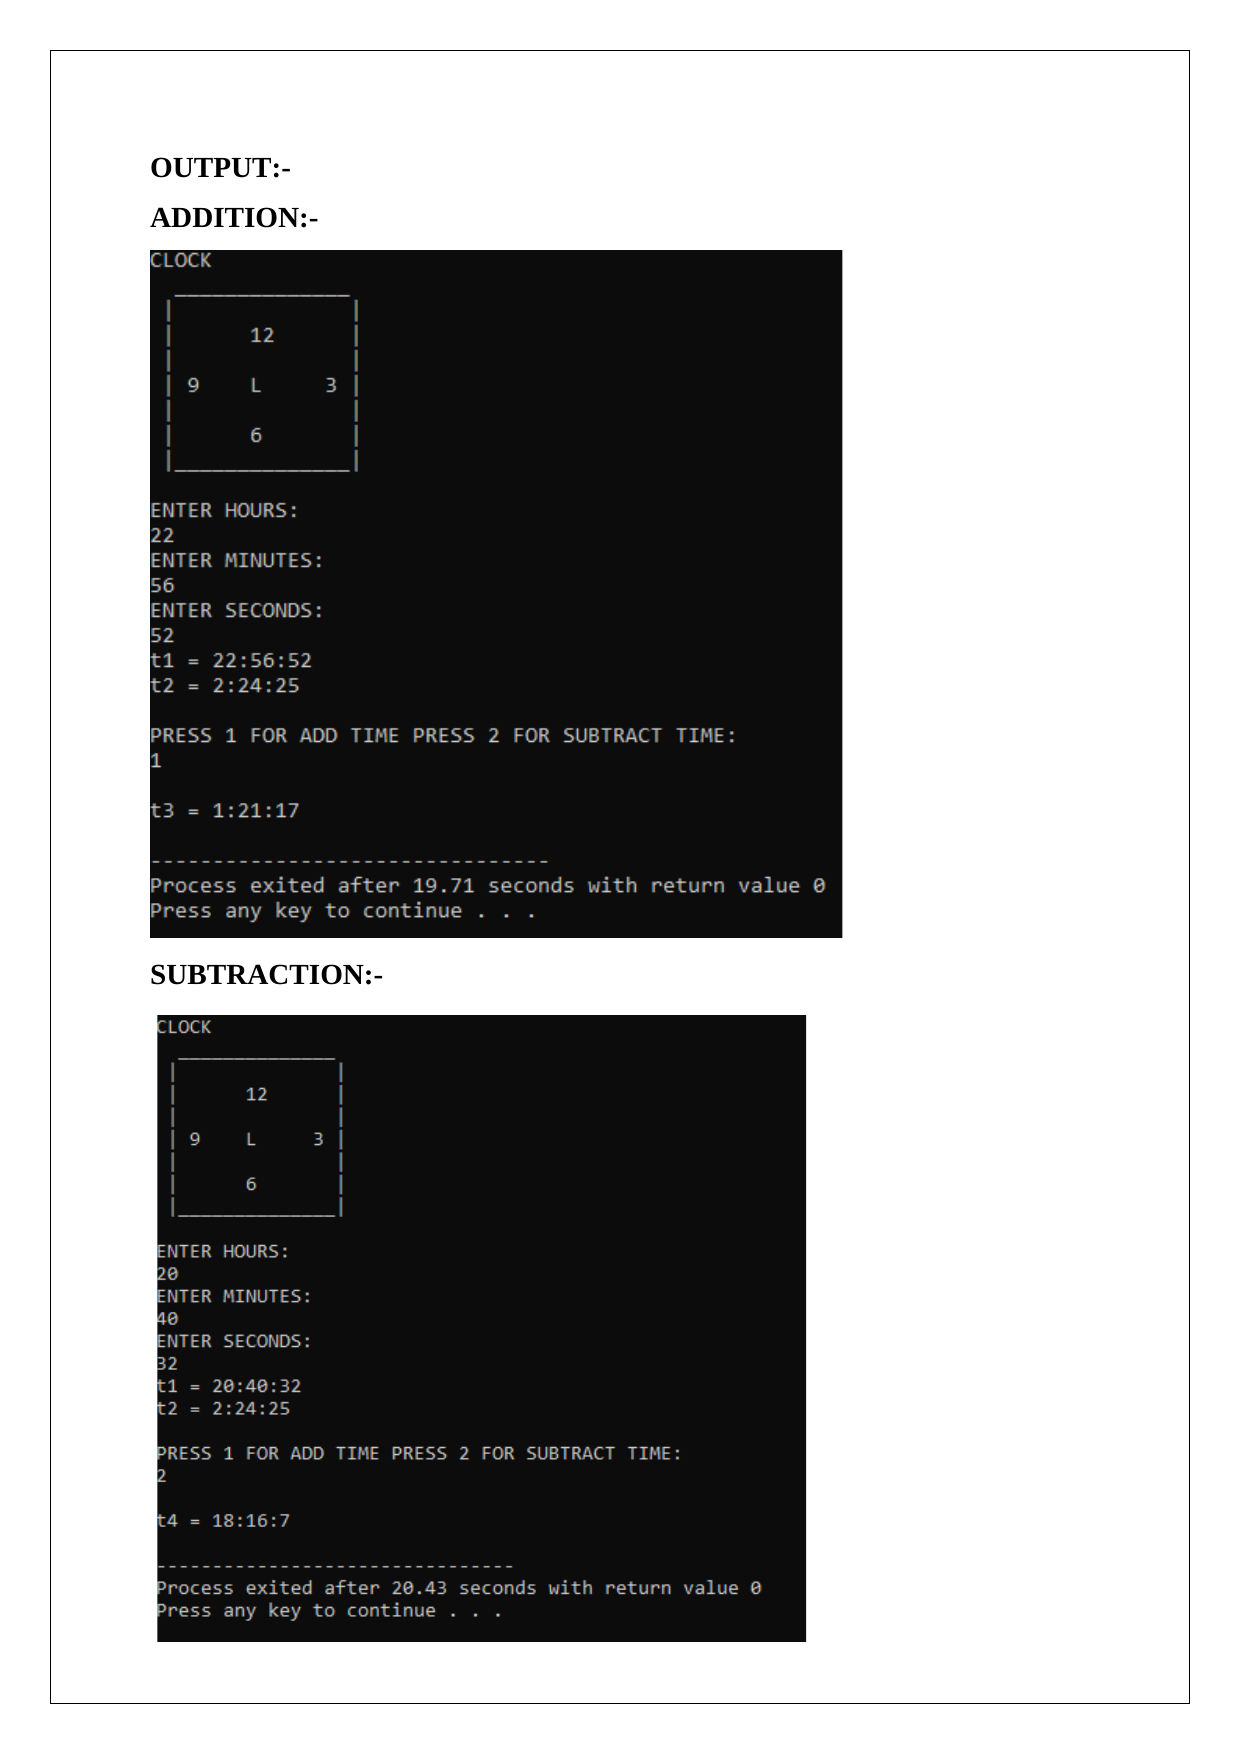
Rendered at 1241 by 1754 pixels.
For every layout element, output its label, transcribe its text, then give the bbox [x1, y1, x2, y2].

text OUTPUT:- [150, 150, 1090, 183]
text ADDITION:- [150, 200, 1090, 234]
text SUBTRACTION:- [150, 957, 1090, 990]
picture [156, 1015, 805, 1639]
picture [150, 250, 843, 938]
